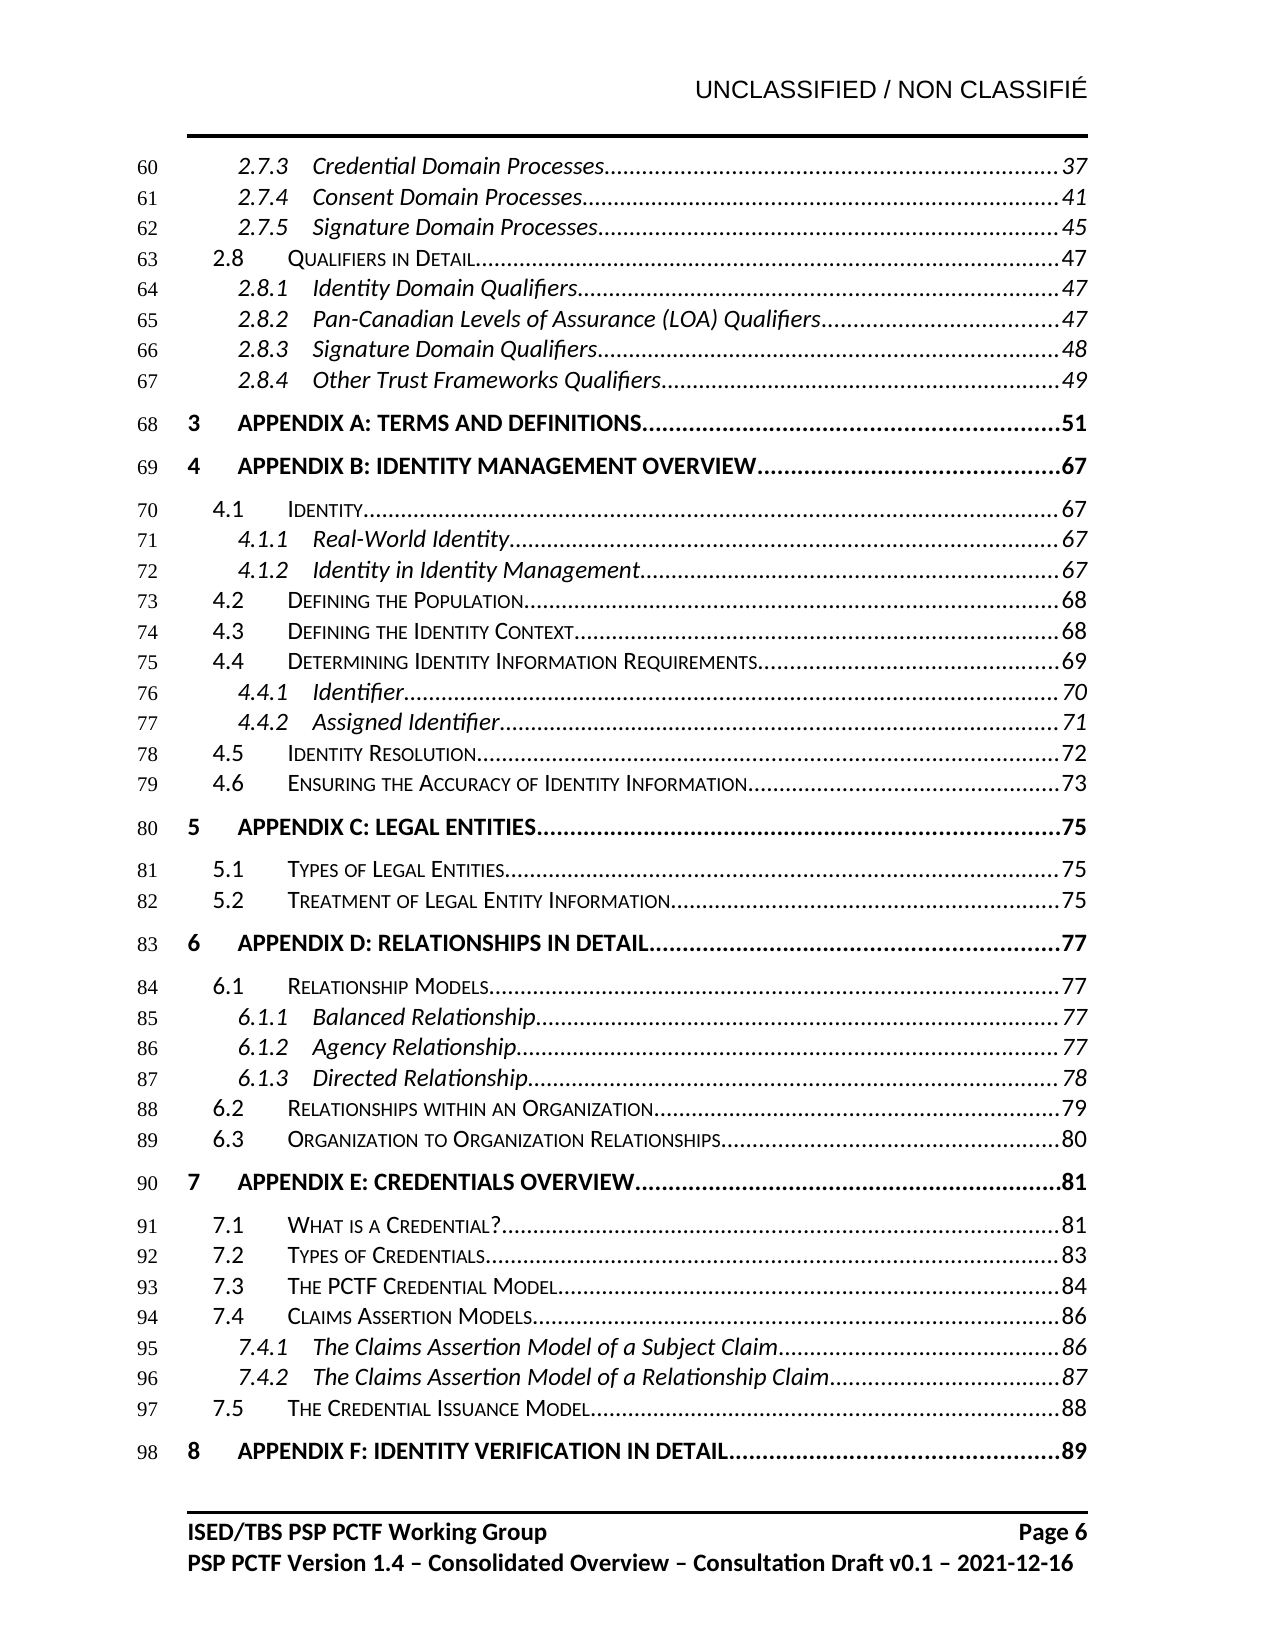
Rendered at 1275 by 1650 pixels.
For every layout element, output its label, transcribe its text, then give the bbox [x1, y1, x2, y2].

text 7.4 Claims Assertion Models 86 [212, 1300, 1088, 1331]
text 2.7.4 Consent Domain Processes 41 [237, 181, 1088, 211]
text 2.8.2 Pan-Canadian Levels of Assurance (LOA) Qualifiers 47 [237, 303, 1088, 333]
text 7.5 The Credential Issuance Model 88 [212, 1392, 1088, 1422]
text 5.2 Treatment of Legal Entity Information 75 [212, 884, 1088, 915]
text 4.4.2 Assigned Identifier 71 [237, 707, 1088, 737]
text 7.4.2 The Claims Assertion Model of a Relationship Claim 87 [237, 1361, 1088, 1392]
text 5.1 Types of Legal Entities 75 [212, 854, 1088, 884]
text 2.8 Qualifiers in Detail 47 [212, 242, 1088, 272]
text 7 Appendix E: Credentials Overview 81 [187, 1166, 1088, 1196]
text 7.1 What is a Credential? 81 [212, 1209, 1088, 1239]
text 6.1.2 Agency Relationship 77 [237, 1031, 1088, 1062]
text 5 Appendix C: Legal Entities 75 [187, 811, 1088, 841]
text 4.4.1 Identifier 70 [237, 676, 1088, 707]
text 4.1.1 Real-World Identity 67 [237, 523, 1088, 554]
text 6.1.3 Directed Relationship 78 [237, 1062, 1088, 1092]
text 2.8.1 Identity Domain Qualifiers 47 [237, 272, 1088, 303]
text 6.3 Organization to Organization Relationships 80 [212, 1123, 1088, 1153]
text 3 Appendix A: Terms and Definitions 51 [187, 407, 1088, 437]
text 7.2 Types of Credentials 83 [212, 1239, 1088, 1270]
text 6.1.1 Balanced Relationship 77 [237, 1001, 1088, 1031]
text 4 Appendix B: Identity Management Overview 67 [187, 450, 1088, 480]
text 4.5 Identity Resolution 72 [212, 737, 1088, 768]
text 6.2 Relationships within an Organization 79 [212, 1092, 1088, 1123]
text 7.4.1 The Claims Assertion Model of a Subject Claim 86 [237, 1331, 1088, 1361]
text 4.3 Defining the Identity Context 68 [212, 615, 1088, 646]
text 2.8.4 Other Trust Frameworks Qualifiers 49 [237, 364, 1088, 394]
text 2.8.3 Signature Domain Qualifiers 48 [237, 333, 1088, 364]
text 8 Appendix F: Identity Verification in Detail 89 [187, 1435, 1088, 1466]
text 6 Appendix D: Relationships in Detail 77 [187, 927, 1088, 958]
text 4.1 Identity 67 [212, 493, 1088, 523]
text 6.1 Relationship Models 77 [212, 970, 1088, 1001]
text 4.6 Ensuring the Accuracy of Identity Information 73 [212, 768, 1088, 798]
text 4.4 Determining Identity Information Requirements 69 [212, 646, 1088, 676]
text 2.7.3 Credential Domain Processes 37 [237, 150, 1088, 181]
text 4.2 Defining the Population 68 [212, 584, 1088, 615]
text 2.7.5 Signature Domain Processes 45 [237, 211, 1088, 242]
text 4.1.2 Identity in Identity Management 67 [237, 554, 1088, 584]
text 7.3 The PCTF Credential Model 84 [212, 1270, 1088, 1300]
